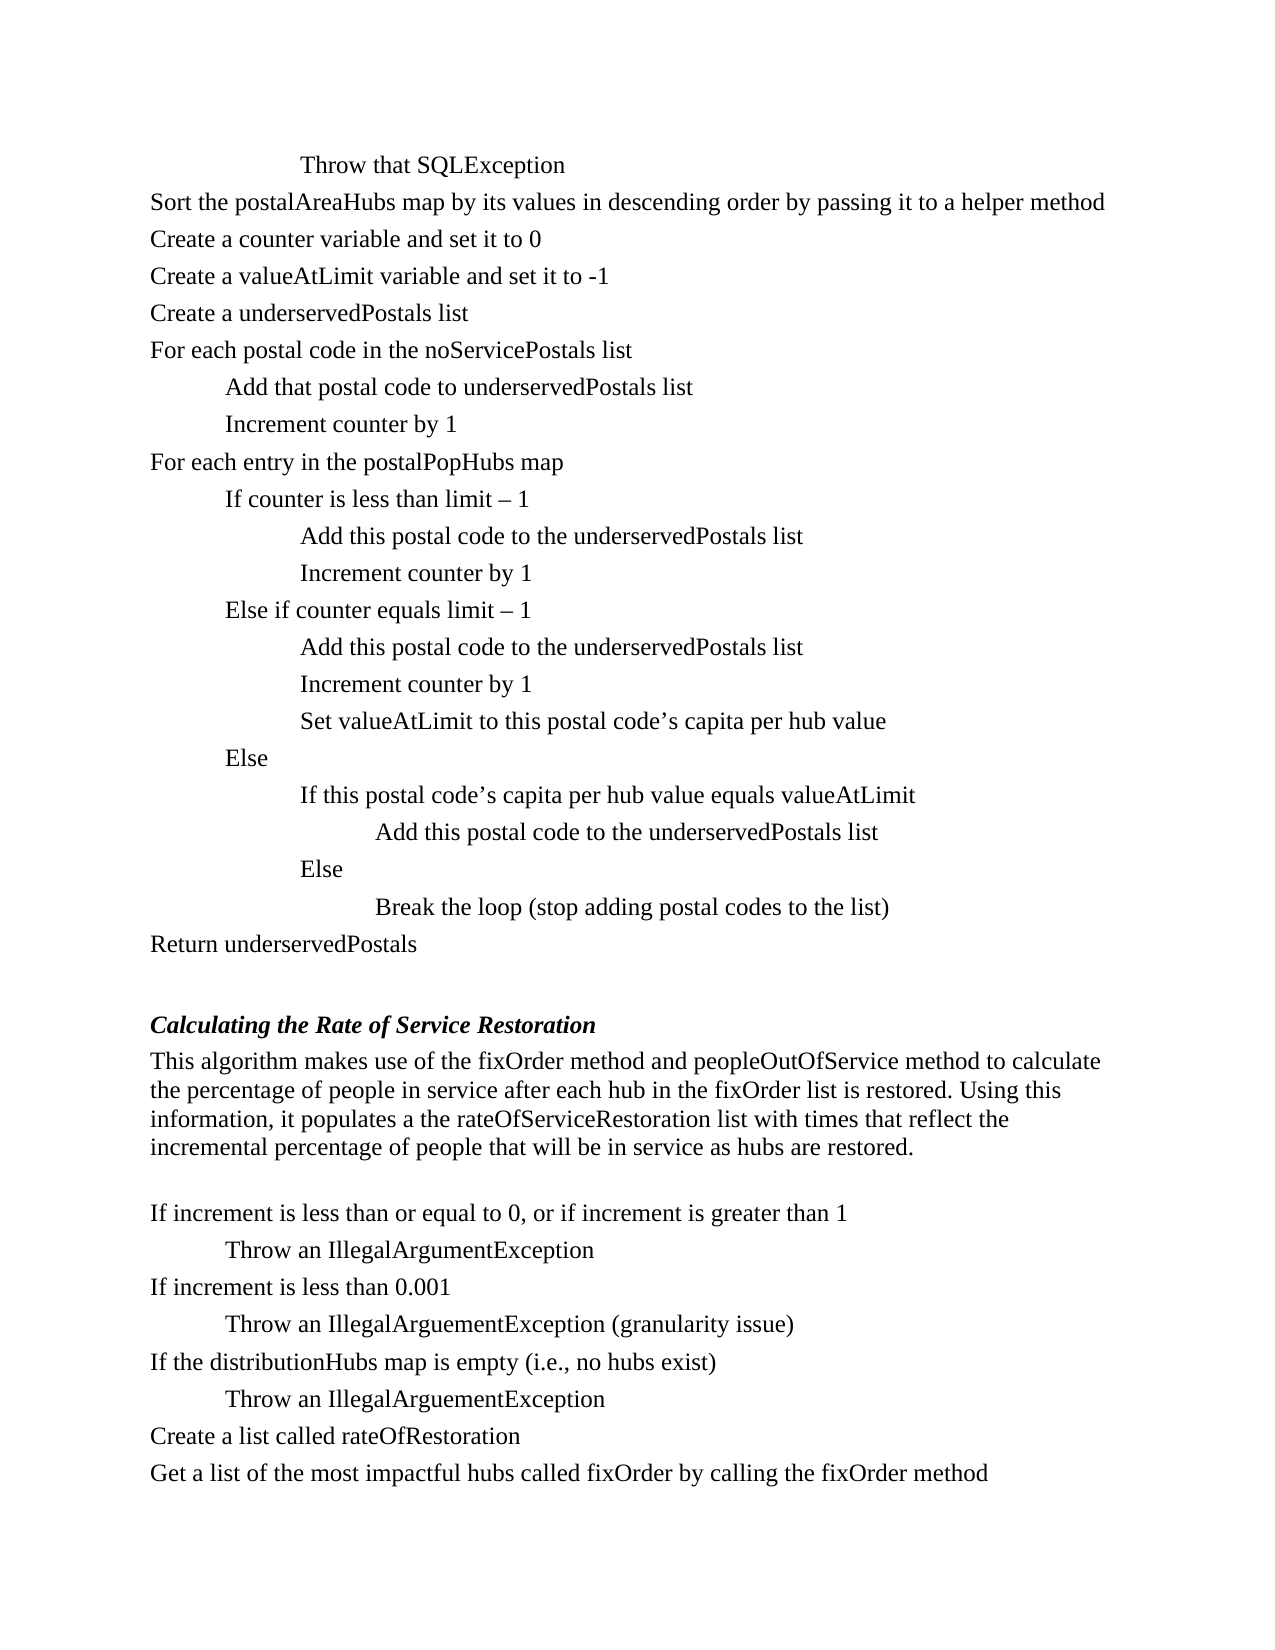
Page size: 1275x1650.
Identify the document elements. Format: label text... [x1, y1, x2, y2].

text Else [150, 743, 1125, 772]
text Get a list of the most impactful hubs called fixOrder by calling the fixOrder method [150, 1458, 1125, 1487]
text Increment counter by 1 [150, 558, 1125, 587]
text If increment is less than or equal to 0, or if increment is greater than 1 [150, 1198, 1125, 1227]
text This algorithm makes use of the fixOrder method and peopleOutOfService method to calculate the percentage of people in service after each hub in the fixOrder list is restored. Using this information, it populates a the rateOfServiceRestoration list with times that reflect the incremental percentage of people that will be in service as hubs are restored. [150, 1046, 1125, 1161]
text Create a list called rateOfRestoration [150, 1421, 1125, 1449]
text Return underservedPostals [150, 929, 1125, 957]
text If this postal code’s capita per hub value equals valueAtLimit [150, 780, 1125, 809]
text Else if counter equals limit – 1 [150, 595, 1125, 624]
text Throw an IllegalArguementException (granularity issue) [150, 1309, 1125, 1338]
text Add this postal code to the underservedPostals list [150, 632, 1125, 661]
text If increment is less than 0.001 [150, 1272, 1125, 1301]
text If the distributionHubs map is empty (i.e., no hubs exist) [150, 1347, 1125, 1375]
text Throw an IllegalArguementException [150, 1384, 1125, 1412]
text If counter is less than limit – 1 [150, 484, 1125, 512]
text Break the loop (stop adding postal codes to the list) [150, 892, 1125, 920]
text Throw an IllegalArgumentException [150, 1235, 1125, 1264]
text Create a counter variable and set it to 0 [150, 224, 1125, 253]
text Sort the postalAreaHubs map by its values in descending order by passing it to a helper method [150, 187, 1125, 216]
text Else [150, 854, 1125, 883]
text Increment counter by 1 [150, 669, 1125, 698]
text Create a valueAtLimit variable and set it to -1 [150, 261, 1125, 290]
text Create a underservedPostals list [150, 298, 1125, 327]
text Add that postal code to underservedPostals list [150, 372, 1125, 401]
text Throw that SQLException [150, 150, 1125, 179]
text For each entry in the postalPopHubs map [150, 447, 1125, 475]
text Add this postal code to the underservedPostals list [150, 521, 1125, 549]
text Calculating the Rate of Service Restoration [150, 1010, 1125, 1039]
text Add this postal code to the underservedPostals list [150, 817, 1125, 846]
text Set valueAtLimit to this postal code’s capita per hub value [150, 706, 1125, 735]
text Increment counter by 1 [150, 409, 1125, 438]
text For each postal code in the noServicePostals list [150, 335, 1125, 364]
